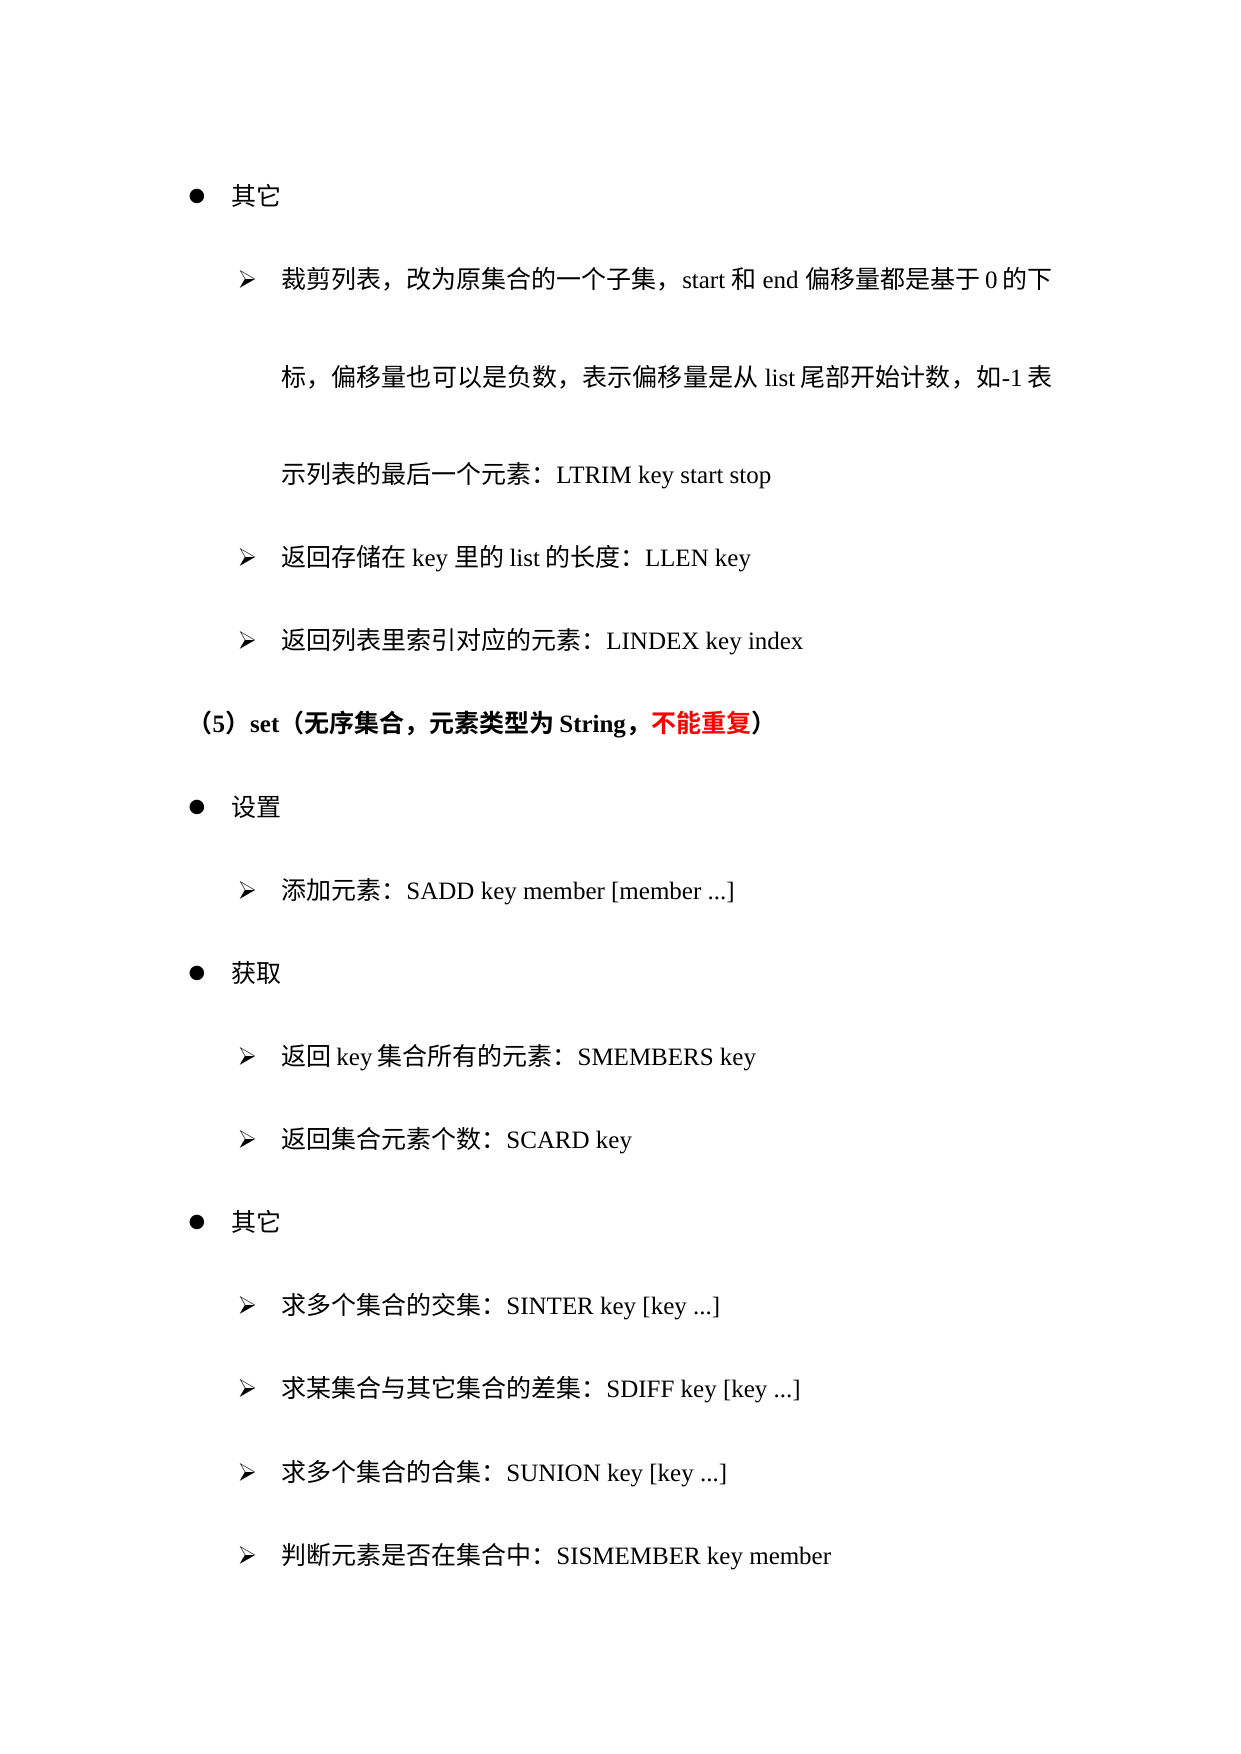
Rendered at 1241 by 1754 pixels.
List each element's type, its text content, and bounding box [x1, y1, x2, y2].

list 设置 [187, 773, 1053, 838]
list 裁剪列表，改为原集合的一个子集，start 和 end 偏移量都是基于0的下标，偏移量也可以是负数，表示偏移量是从list尾部开始计数，如-1表示列表的最后一个元素：LTRIM key start stop [237, 245, 1053, 505]
list 返回存储在 key 里的list的长度：LLEN key [237, 523, 1053, 588]
list 求多个集合的合集：SUNION key [key ...] [237, 1438, 1053, 1503]
list 返回key集合所有的元素：SMEMBERS key [237, 1022, 1053, 1087]
list 返回集合元素个数：SCARD key [237, 1105, 1053, 1170]
list 求多个集合的交集：SINTER key [key ...] [237, 1271, 1053, 1336]
list 添加元素：SADD key member [member ...] [237, 856, 1053, 921]
list 返回列表里索引对应的元素：LINDEX key index [237, 606, 1053, 671]
text （5）set（无序集合，元素类型为String，不能重复） [187, 689, 1053, 754]
list 判断元素是否在集合中：SISMEMBER key member [237, 1521, 1053, 1586]
list 获取 [187, 939, 1053, 1004]
list 其它 [187, 162, 1053, 227]
list 其它 [187, 1188, 1053, 1253]
list 求某集合与其它集合的差集：SDIFF key [key ...] [237, 1354, 1053, 1419]
